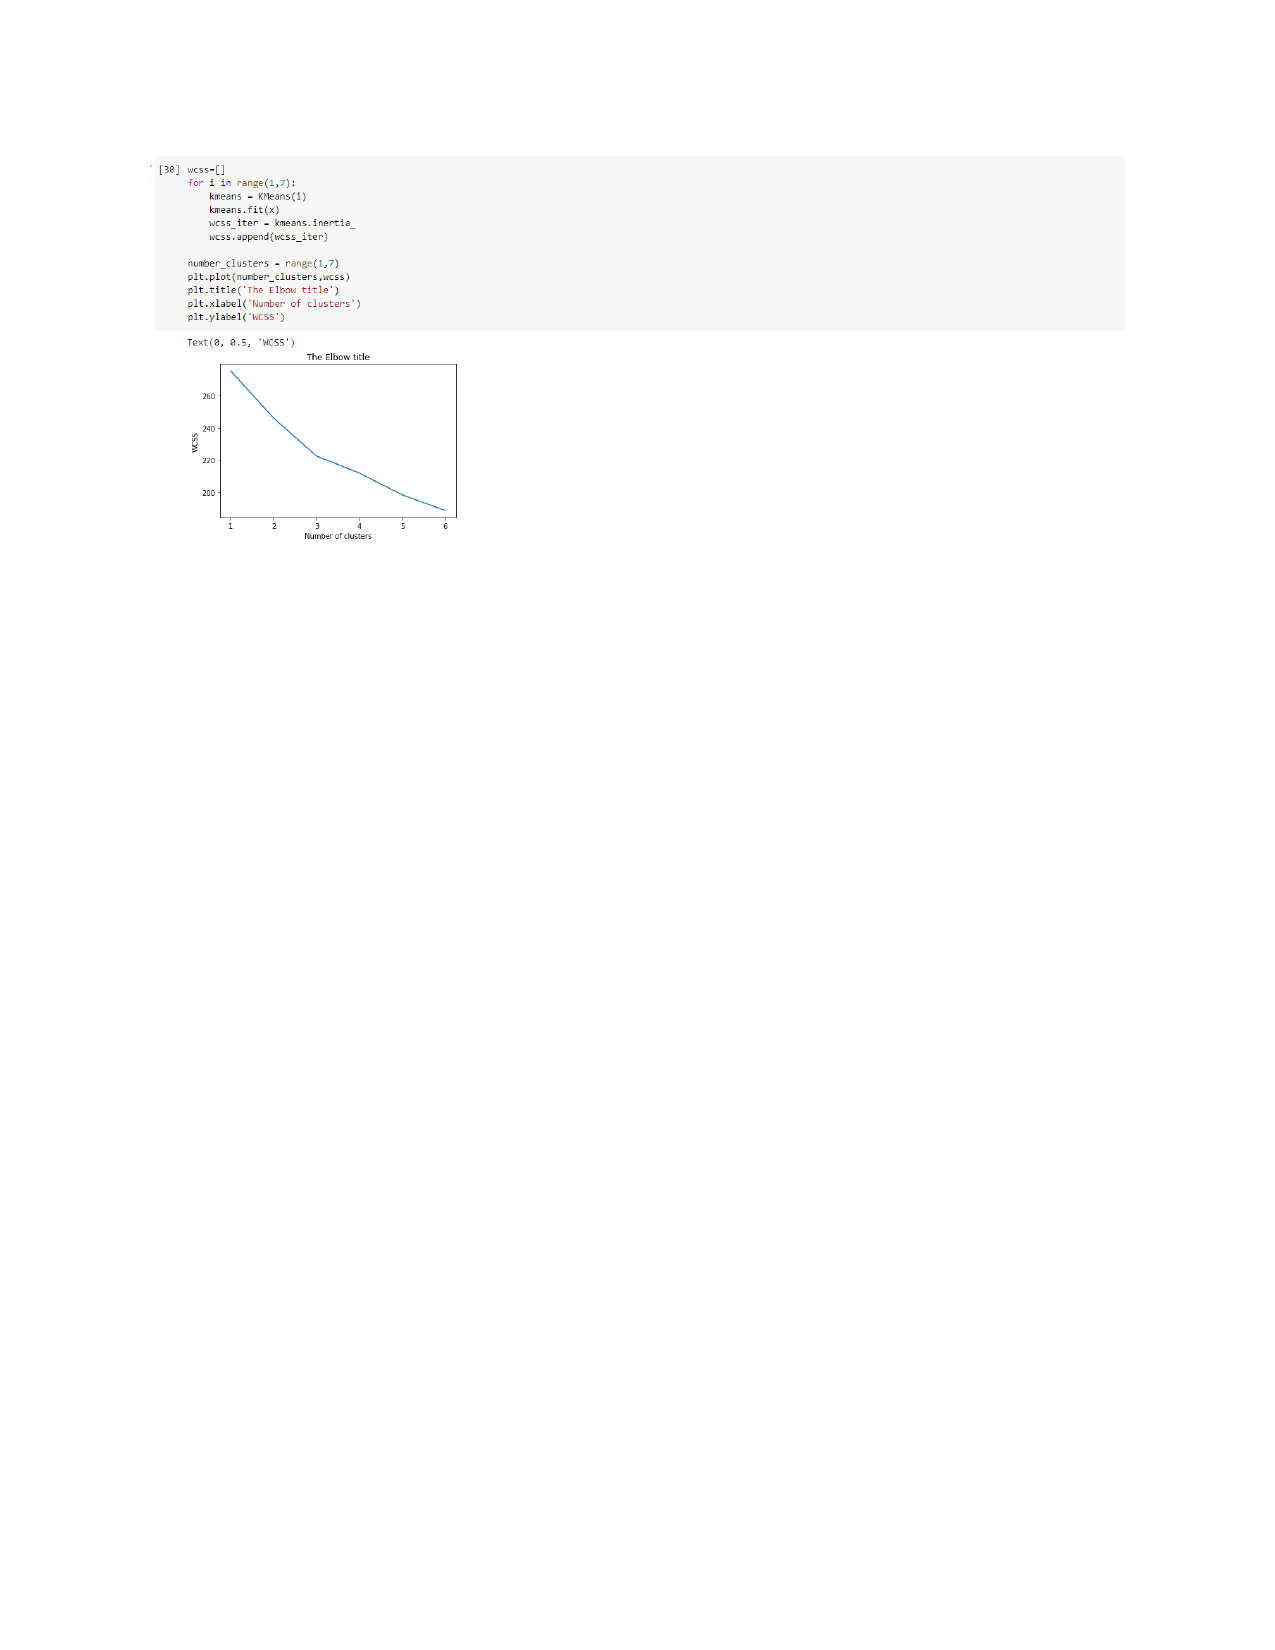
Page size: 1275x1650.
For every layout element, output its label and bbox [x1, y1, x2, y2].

picture [150, 150, 1125, 597]
